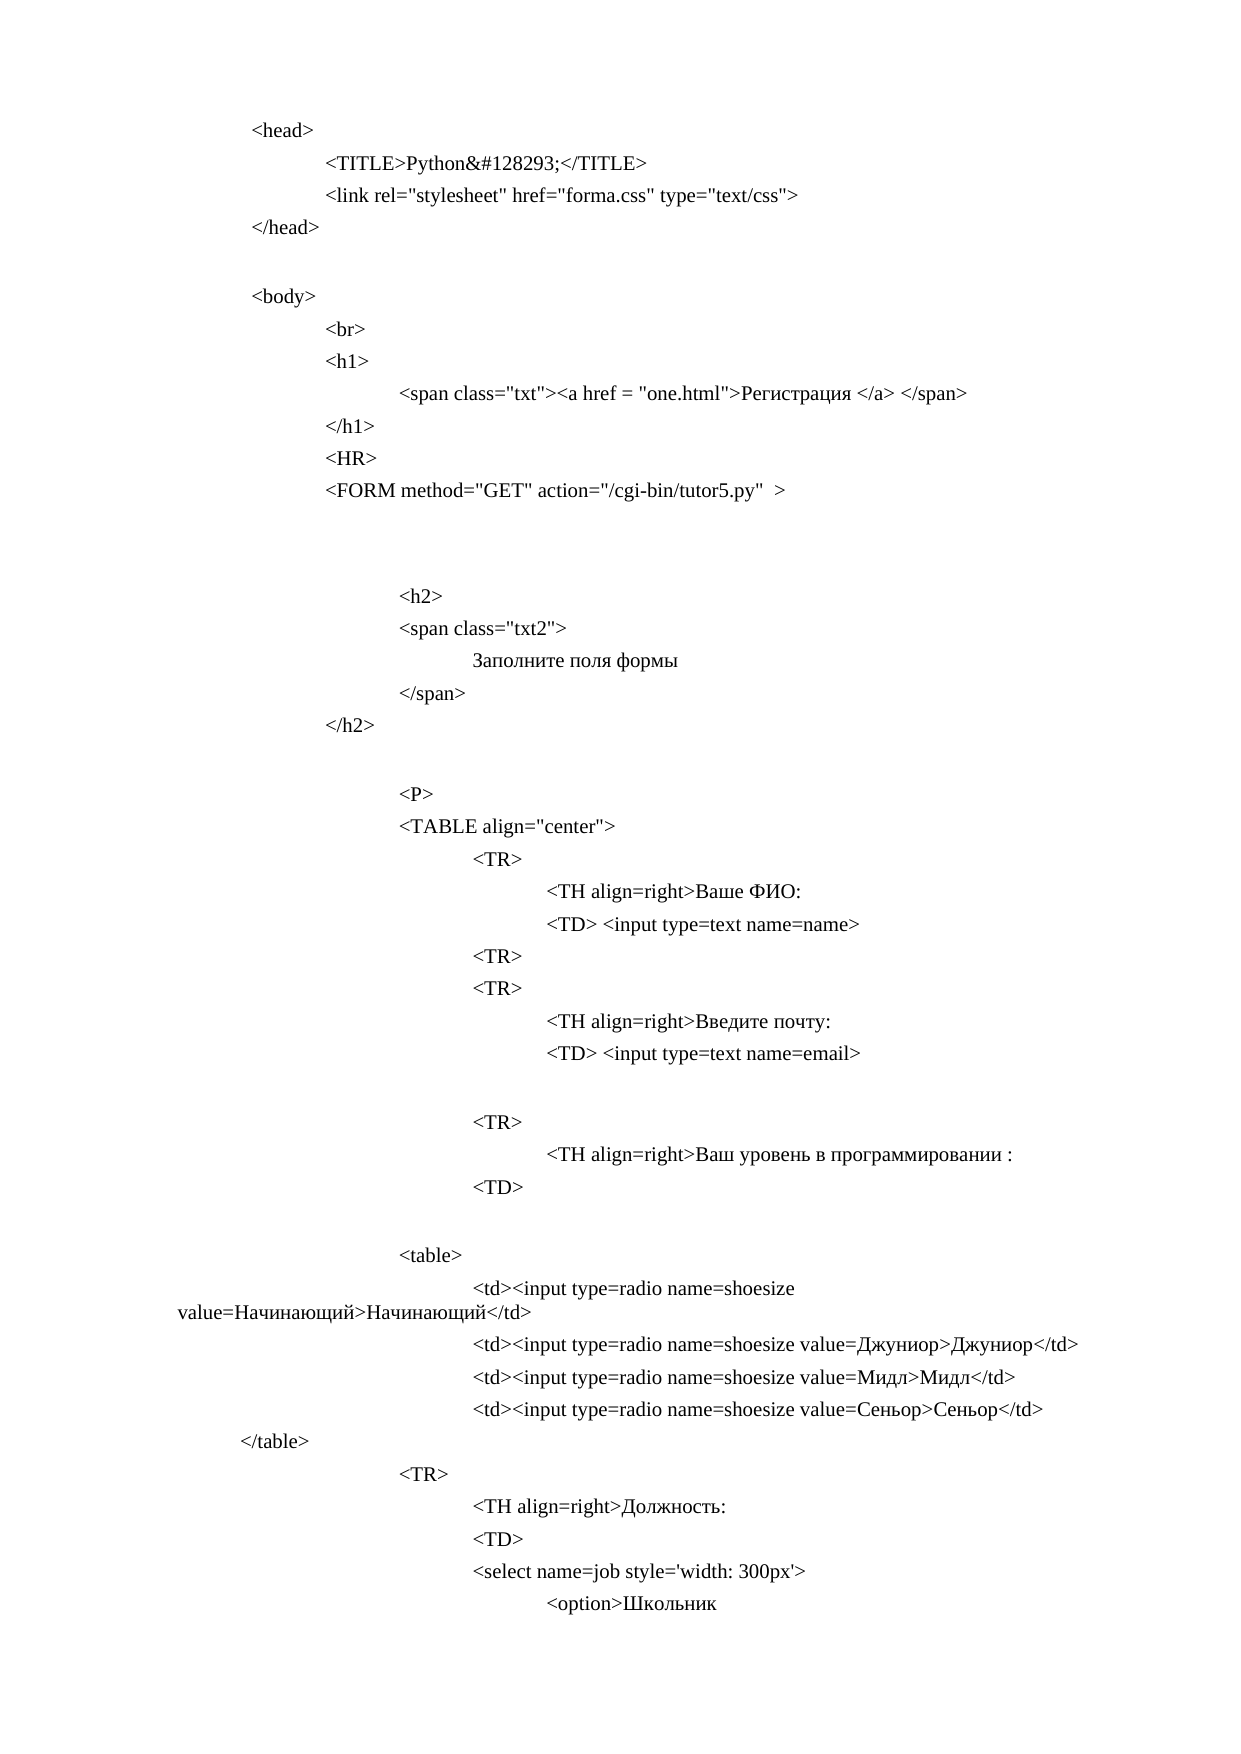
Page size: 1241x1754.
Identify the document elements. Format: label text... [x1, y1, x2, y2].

text <TH align=right>Ваш уровень в программировании : [177, 1142, 1152, 1166]
text <h1> [177, 349, 1152, 373]
text <br> [177, 316, 1152, 341]
text <TABLE align="center"> [177, 814, 1152, 838]
text <P> [177, 782, 1152, 806]
text </h2> [177, 713, 1152, 737]
text <TD> [177, 1174, 1152, 1199]
text <TH align=right>Должность: [177, 1494, 1152, 1518]
text </head> [177, 215, 1152, 239]
text </h1> [177, 414, 1152, 438]
text <TR> [177, 944, 1152, 968]
text <td><input type=radio name=shoesize value=Джуниор>Джуниор</td> [177, 1332, 1152, 1356]
text <td><input type=radio name=shoesize value=Мидл>Мидл</td> [177, 1364, 1152, 1389]
text <TR> [177, 847, 1152, 871]
text </span> [177, 681, 1152, 705]
text <TD> <input type=text name=name> [177, 911, 1152, 936]
text <head> [177, 118, 1152, 142]
text <span class="txt"><a href = "one.html">Регистрация </a> </span> [177, 381, 1152, 405]
text <option>Школьник [177, 1591, 1152, 1615]
text <TH align=right>Введите почту: [177, 1009, 1152, 1033]
text <TH align=right>Ваше ФИО: [177, 879, 1152, 903]
text <TD> [177, 1527, 1152, 1551]
text </table> [177, 1429, 1152, 1453]
text <TD> <input type=text name=email> [177, 1041, 1152, 1065]
text <td><input type=radio name=shoesize value=Сеньор>Сеньор</td> [177, 1397, 1152, 1421]
text <TR> [177, 976, 1152, 1000]
text <select name=job style='width: 300px'> [177, 1559, 1152, 1583]
text <TR> [177, 1110, 1152, 1134]
text <body> [177, 284, 1152, 308]
text <HR> [177, 446, 1152, 470]
text <FORM method="GET" action="/cgi-bin/tutor5.py" > [177, 478, 1152, 502]
text <h2> [177, 583, 1152, 608]
text <td><input type=radio name=shoesize value=Начинающий>Начинающий</td> [177, 1276, 1152, 1324]
text <table> [177, 1243, 1152, 1267]
text <TR> [177, 1462, 1152, 1486]
text <span class="txt2"> [177, 616, 1152, 640]
text <link rel="stylesheet" href="forma.css" type="text/css"> [177, 183, 1152, 207]
text <TITLE>Python&#128293;</TITLE> [177, 151, 1152, 174]
text Заполните поля формы [177, 648, 1152, 672]
